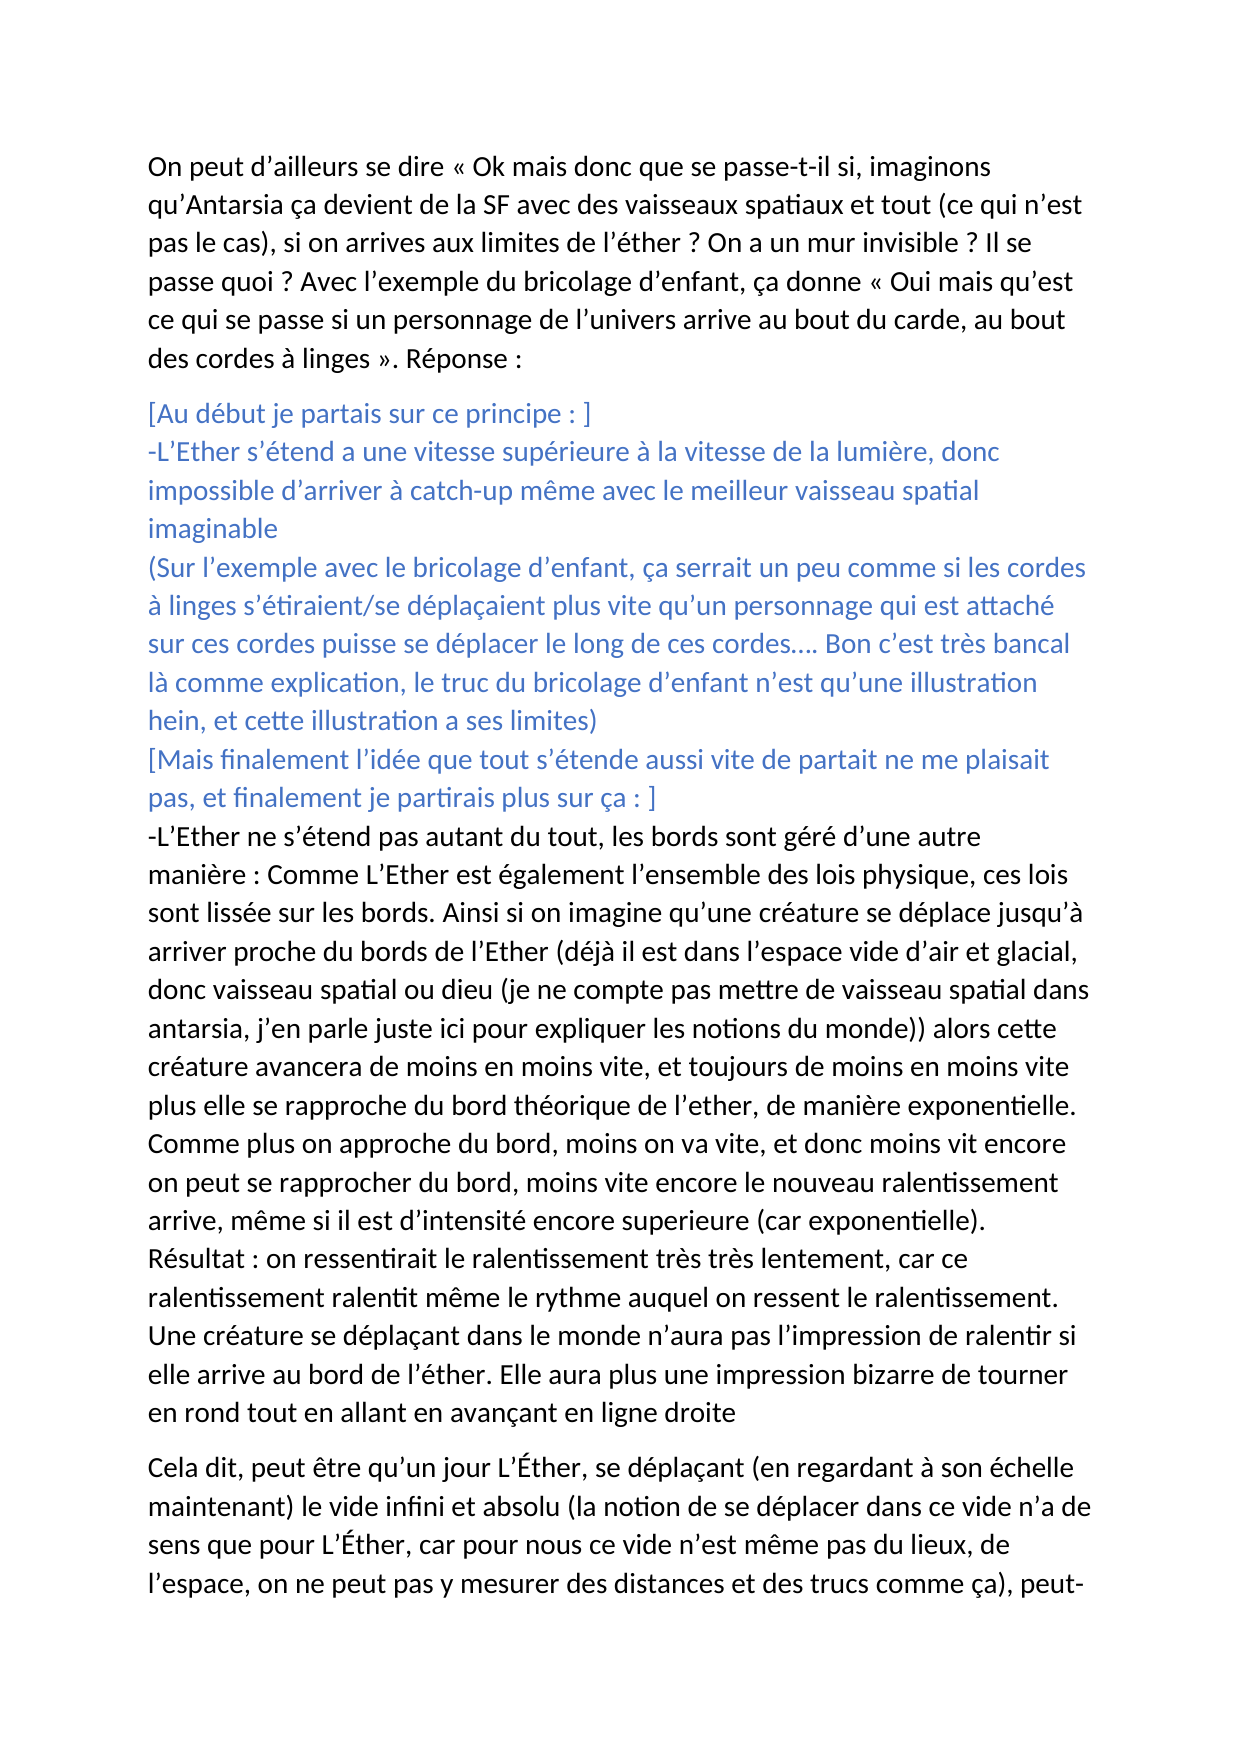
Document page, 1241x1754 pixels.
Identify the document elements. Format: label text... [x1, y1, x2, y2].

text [148, 1449, 1093, 1600]
text On peut d’ailleurs se dire « Ok mais donc que se passe-t-il si, imaginons qu’Antarsia ça devient de la SF avec des vaisseaux spatiaux et tout (ce qui n’est pas le cas), si on arrives aux limites de l’éther ? On a un mur invisible ? Il se passe quoi ? Avec l’exemple du bricolage d’enfant, ça donne « Oui mais qu’est ce qui se passe si un personnage de l’univers arrive au bout du carde, au bout des cordes à linges ». Réponse : [148, 148, 1093, 375]
text [Au début je partais sur ce principe : ] -L’Ether s’étend a une vitesse supérieure à la vitesse de la lumière, donc impossible d’arriver à catch-up même avec le meilleur vaisseau spatial imaginable (Sur l’exemple avec le bricolage d’enfant, ça serrait un peu comme si les cordes à linges s’étiraient/se déplaçaient plus vite qu’un personnage qui est attaché sur ces cordes puisse se déplacer le long de ces cordes…. Bon c’est très bancal là comme explication, le truc du bricolage d’enfant n’est qu’une illustration hein, et cette illustration a ses limites) [Mais finalement l’idée que tout s’étende aussi vite de partait ne me plaisait pas, et finalement je partirais plus sur ça : ] -L’Ether ne s’étend pas autant du tout, les bords sont géré d’une autre manière : Comme L’Ether est également l’ensemble des lois physique, ces lois sont lissée sur les bords. Ainsi si on imagine qu’une créature se déplace jusqu’à arriver proche du bords de l’Ether (déjà il est dans l’espace vide d’air et glacial, donc vaisseau spatial ou dieu (je ne compte pas mettre de vaisseau spatial dans antarsia, j’en parle juste ici pour expliquer les notions du monde)) alors cette créature avancera de moins en moins vite, et toujours de moins en moins vite plus elle se rapproche du bord théorique de l’ether, de manière exponentielle. Comme plus on approche du bord, moins on va vite, et donc moins vit encore on peut se rapprocher du bord, moins vite encore le nouveau ralentissement arrive, même si il est d’intensité encore superieure (car exponentielle). Résultat : on ressentirait le ralentissement très très lentement, car ce ralentissement ralentit même le rythme auquel on ressent le ralentissement. Une créature se déplaçant dans le monde n’aura pas l’impression de ralentir si elle arrive au bord de l’éther. Elle aura plus une impression bizarre de tourner en rond tout en allant en avançant en ligne droite [148, 395, 1093, 1430]
